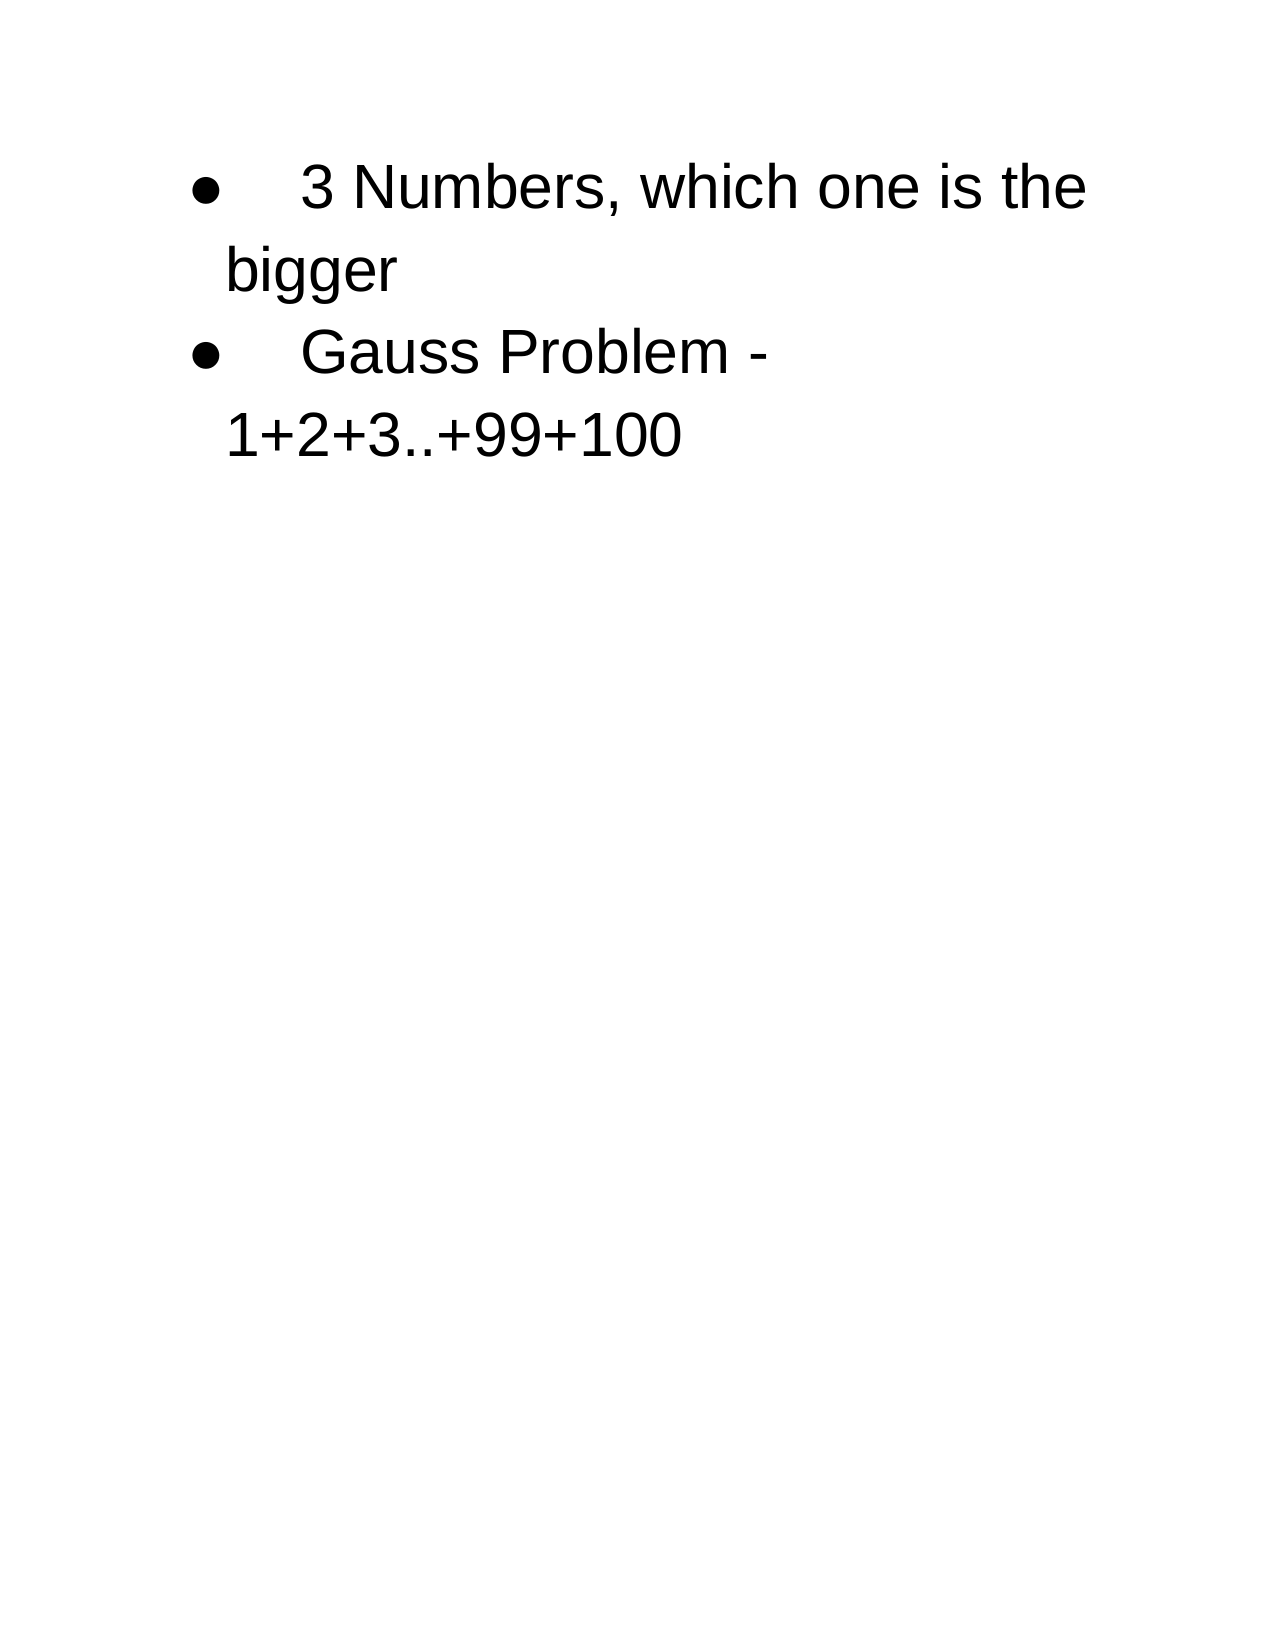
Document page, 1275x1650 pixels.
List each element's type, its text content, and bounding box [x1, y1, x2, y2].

list 3 Numbers, which one is the bigger [187, 150, 1125, 304]
list Gauss Problem - 1+2+3..+99+100 [187, 315, 1125, 470]
